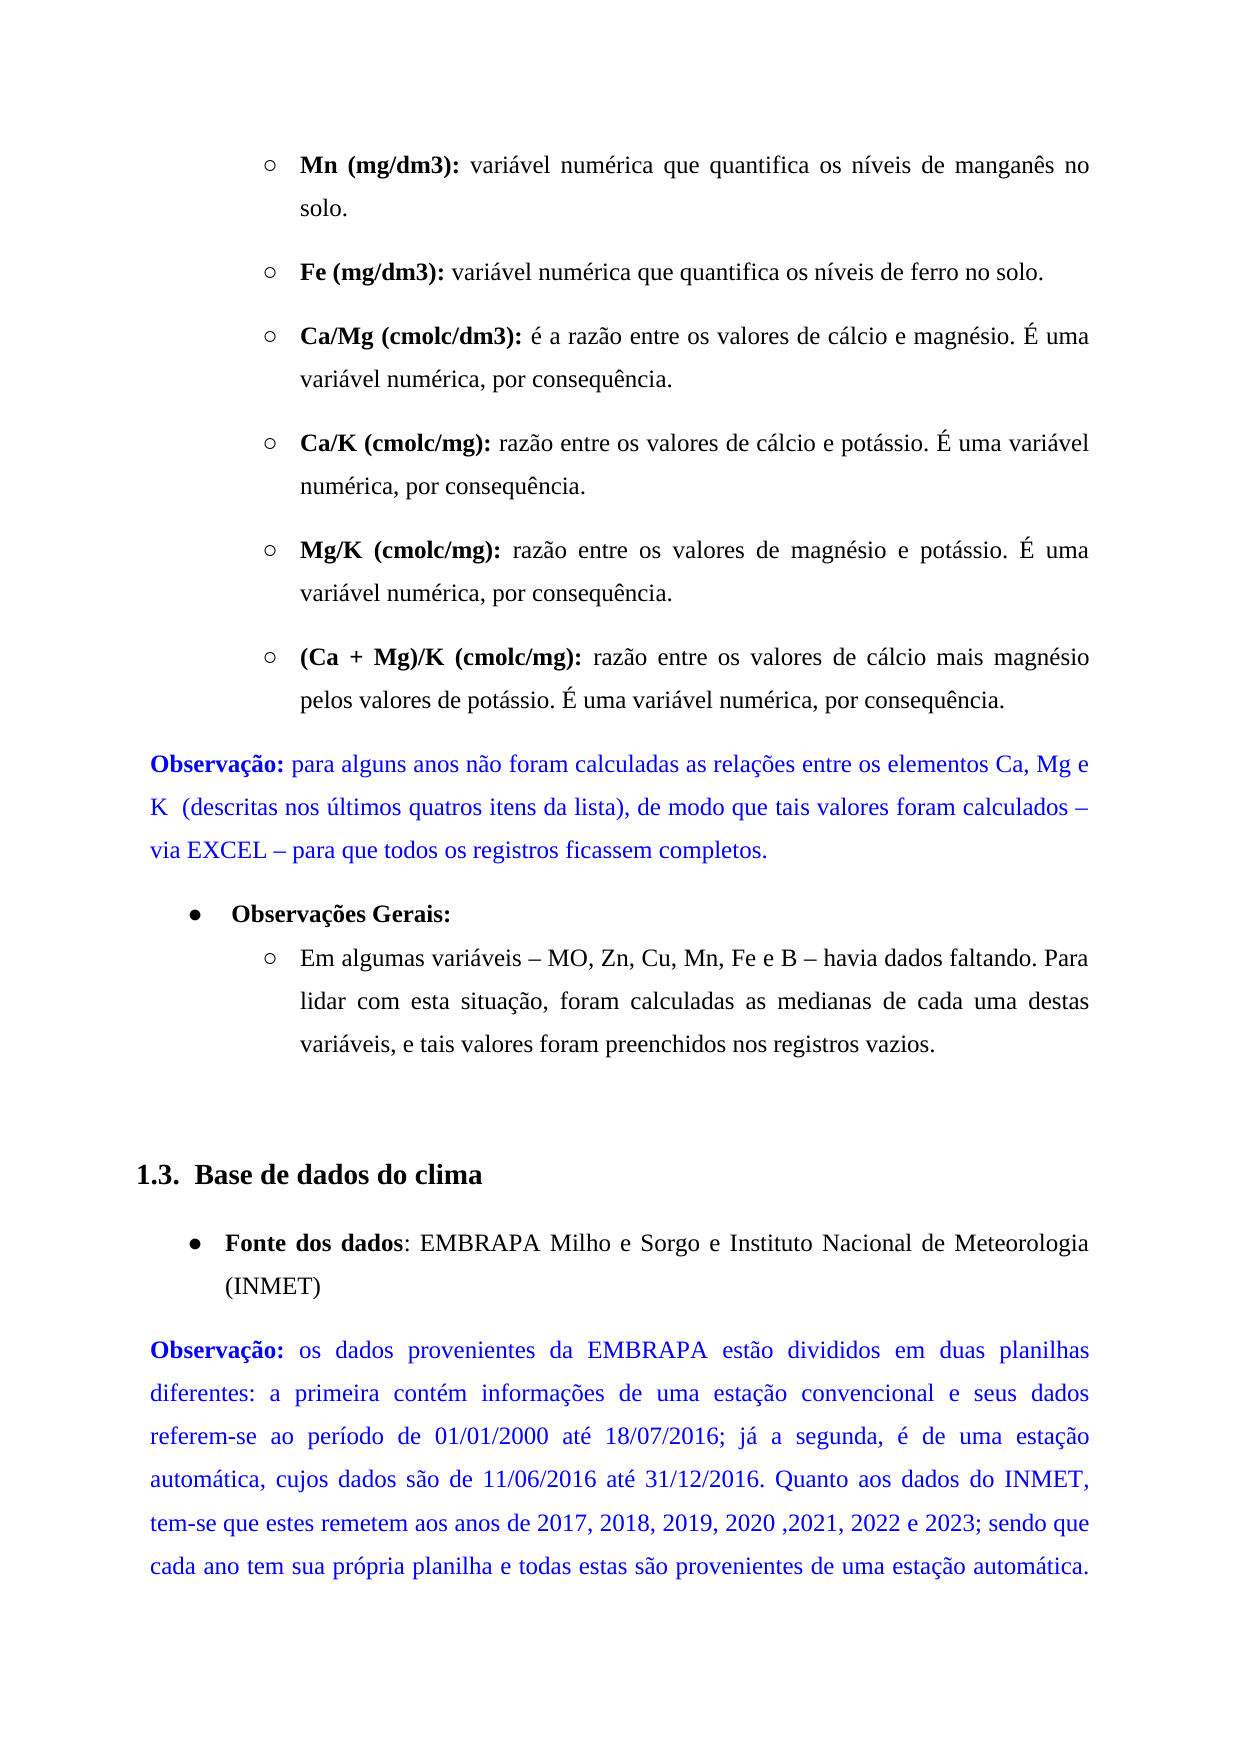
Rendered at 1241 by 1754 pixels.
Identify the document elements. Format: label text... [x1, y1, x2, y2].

list Mg/K (cmolc/mg): razão entre os valores de magnésio e potássio. É uma variável numérica, por consequência. [262, 535, 1090, 607]
text Observação: para alguns anos não foram calculadas as relações entre os elementos Ca, Mg e K (descritas nos últimos quatros itens da lista), de modo que tais valores foram calculados – via EXCEL – para que todos os registros ficassem completos. [150, 749, 1090, 864]
list Fe (mg/dm3): variável numérica que quantifica os níveis de ferro no solo. [262, 257, 1090, 286]
list Observações Gerais: [187, 899, 1090, 928]
list Ca/K (cmolc/mg): razão entre os valores de cálcio e potássio. É uma variável numérica, por consequência. [262, 428, 1090, 500]
list Ca/Mg (cmolc/dm3): é a razão entre os valores de cálcio e magnésio. É uma variável numérica, por consequência. [262, 321, 1090, 393]
list Em algumas variáveis – MO, Zn, Cu, Mn, Fe e B – havia dados faltando. Para lidar com esta situação, foram calculadas as medianas de cada uma destas variáveis, e tais valores foram preenchidos nos registros vazios. [262, 943, 1090, 1058]
list Fonte dos dados: EMBRAPA Milho e Sorgo e Instituto Nacional de Meteorologia (INMET) [187, 1228, 1090, 1300]
list (Ca + Mg)/K (cmolc/mg): razão entre os valores de cálcio mais magnésio pelos valores de potássio. É uma variável numérica, por consequência. [262, 642, 1090, 714]
list Mn (mg/dm3): variável numérica que quantifica os níveis de manganês no solo. [262, 150, 1090, 222]
list Base de dados do clima [179, 1157, 1090, 1190]
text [150, 1335, 1090, 1579]
